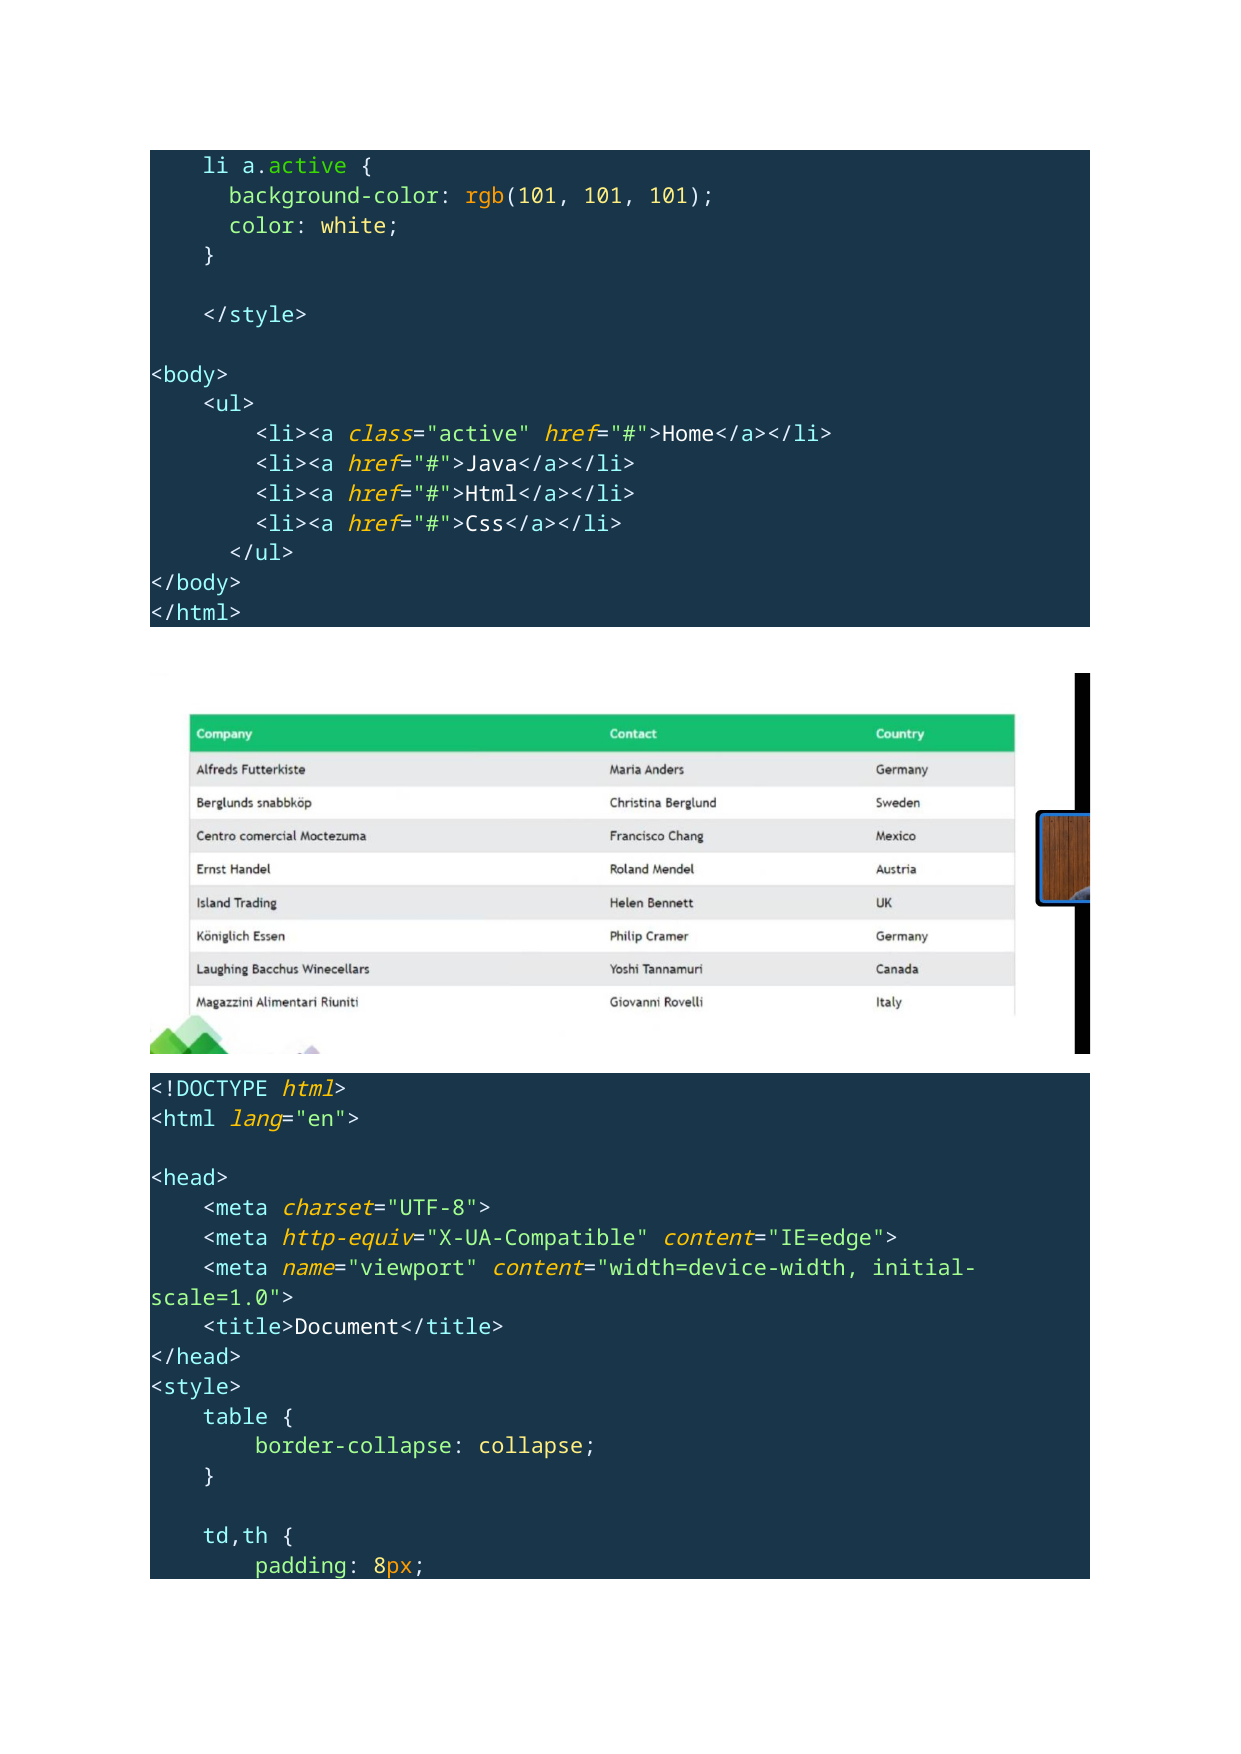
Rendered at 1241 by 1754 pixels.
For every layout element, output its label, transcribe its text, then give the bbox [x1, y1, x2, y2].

text </head> [150, 1341, 1090, 1371]
text <html lang="en"> [150, 1103, 1090, 1132]
text li a.active { [150, 150, 1090, 180]
text } [150, 239, 1090, 269]
text <meta http-equiv="X-UA-Compatible" content="IE=edge"> [150, 1222, 1090, 1252]
text <meta charset="UTF-8"> [150, 1192, 1090, 1222]
text </html> [150, 597, 1090, 627]
text <!DOCTYPE html> [150, 1073, 1090, 1103]
text <title>Document</title> [150, 1311, 1090, 1341]
text } [150, 1460, 1090, 1490]
text border-collapse: collapse; [150, 1430, 1090, 1460]
text <style> [150, 1371, 1090, 1401]
text <head> [150, 1162, 1090, 1192]
text <body> [150, 358, 1090, 388]
text <li><a class="active" href="#">Home</a></li> [150, 418, 1090, 448]
text <li><a href="#">Html</a></li> [150, 478, 1090, 507]
text </body> [150, 567, 1090, 597]
text <li><a href="#">Css</a></li> [150, 507, 1090, 537]
picture [150, 673, 1091, 1054]
text <meta name="viewport" content="width=device-width, initial-scale=1.0"> [150, 1252, 1090, 1311]
text background-color: rgb(101, 101, 101); [150, 180, 1090, 209]
text </ul> [150, 537, 1090, 567]
text padding: 8px; [150, 1549, 1090, 1579]
text </style> [150, 299, 1090, 329]
text table { [150, 1401, 1090, 1430]
text <li><a href="#">Java</a></li> [150, 448, 1090, 478]
text td,th { [150, 1520, 1090, 1549]
text <ul> [150, 388, 1090, 418]
text color: white; [150, 209, 1090, 239]
